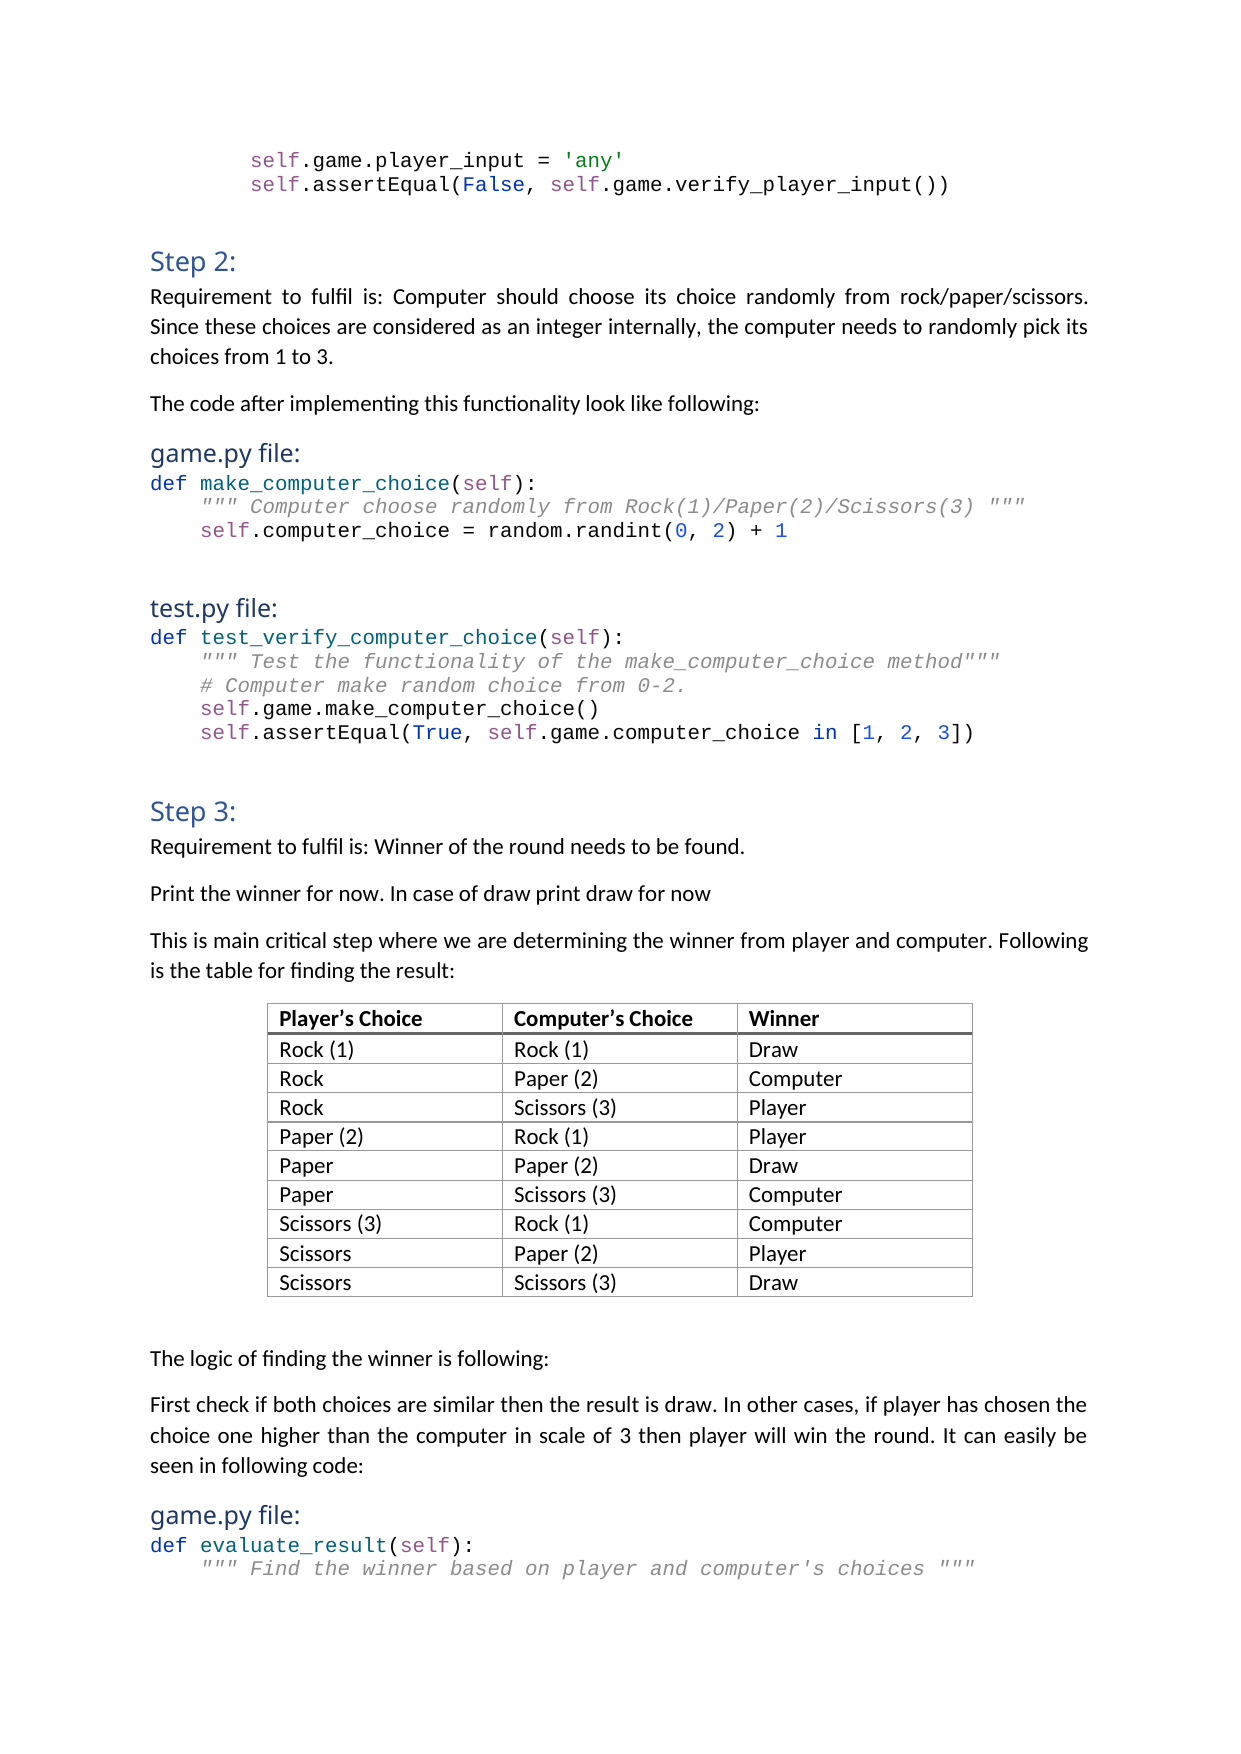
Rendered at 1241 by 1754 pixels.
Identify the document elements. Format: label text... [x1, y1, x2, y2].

table_cell Paper [268, 1181, 502, 1208]
table_cell Player [738, 1239, 972, 1267]
text def test_verify_computer_choice(self): """ Test the functionality of the make_computer_choice method""" # Computer make random choice from 0-2. self.game.make_computer_choice() self.assertEqual(True, self.game.computer_choice in [1, 2, 3]) [150, 627, 1090, 746]
subtitle Step 2: [150, 242, 1090, 279]
text The logic of finding the winner is following: [150, 1344, 1090, 1372]
table_cell Scissors (3) [268, 1210, 502, 1238]
text def make_computer_choice(self): """ Computer choose randomly from Rock(1)/Paper(2)/Scissors(3) """ self.computer_choice = random.randint(0, 2) + 1 [150, 473, 1090, 544]
table_cell Paper (2) [268, 1123, 502, 1150]
table_header Player’s Choice [268, 1004, 502, 1032]
table_cell Rock (1) [503, 1123, 737, 1150]
table_cell Rock [268, 1093, 502, 1121]
table_cell Paper [268, 1151, 502, 1179]
table_cell Computer [738, 1064, 972, 1092]
text This is main critical step where we are determining the winner from player and computer. Following is the table for finding the result: [150, 926, 1090, 984]
subtitle Step 3: [150, 792, 1090, 829]
table_cell Scissors (3) [503, 1181, 737, 1208]
table_cell Rock (1) [503, 1210, 737, 1238]
table_cell Draw [738, 1035, 972, 1063]
table_cell Computer [738, 1181, 972, 1208]
text First check if both choices are similar then the result is draw. In other cases, if player has chosen the choice one higher than the computer in scale of 3 then player will win the round. It can easily be seen in following code: [150, 1391, 1090, 1479]
table_header Computer’s Choice [503, 1004, 737, 1032]
table_header Winner [738, 1004, 972, 1032]
text The code after implementing this functionality look like following: [150, 389, 1090, 417]
text Requirement to fulfil is: Winner of the round needs to be found. [150, 832, 1090, 860]
subtitle test.py file: [150, 591, 1090, 624]
table_cell Player [738, 1093, 972, 1121]
subtitle game.py file: [150, 1498, 1090, 1532]
table_cell Draw [738, 1268, 972, 1296]
table_cell Paper (2) [503, 1239, 737, 1267]
subtitle game.py file: [150, 436, 1090, 470]
table_cell Scissors [268, 1268, 502, 1296]
table_cell Paper (2) [503, 1151, 737, 1179]
table_cell Scissors [268, 1239, 502, 1267]
table_cell Draw [738, 1151, 972, 1179]
table_cell Paper (2) [503, 1064, 737, 1092]
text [150, 1534, 1090, 1582]
table_cell Scissors (3) [503, 1268, 737, 1296]
text Requirement to fulfil is: Computer should choose its choice randomly from rock/paper/scissors. Since these choices are considered as an integer internally, the computer needs to randomly pick its choices from 1 to 3. [150, 282, 1090, 370]
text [150, 150, 1090, 197]
table_cell Rock (1) [268, 1035, 502, 1063]
text Print the winner for now. In case of draw print draw for now [150, 879, 1090, 907]
table_cell Player [738, 1123, 972, 1150]
table_cell Scissors (3) [503, 1093, 737, 1121]
table_cell Rock [268, 1064, 502, 1092]
table_cell Computer [738, 1210, 972, 1238]
table_cell Rock (1) [503, 1035, 737, 1063]
